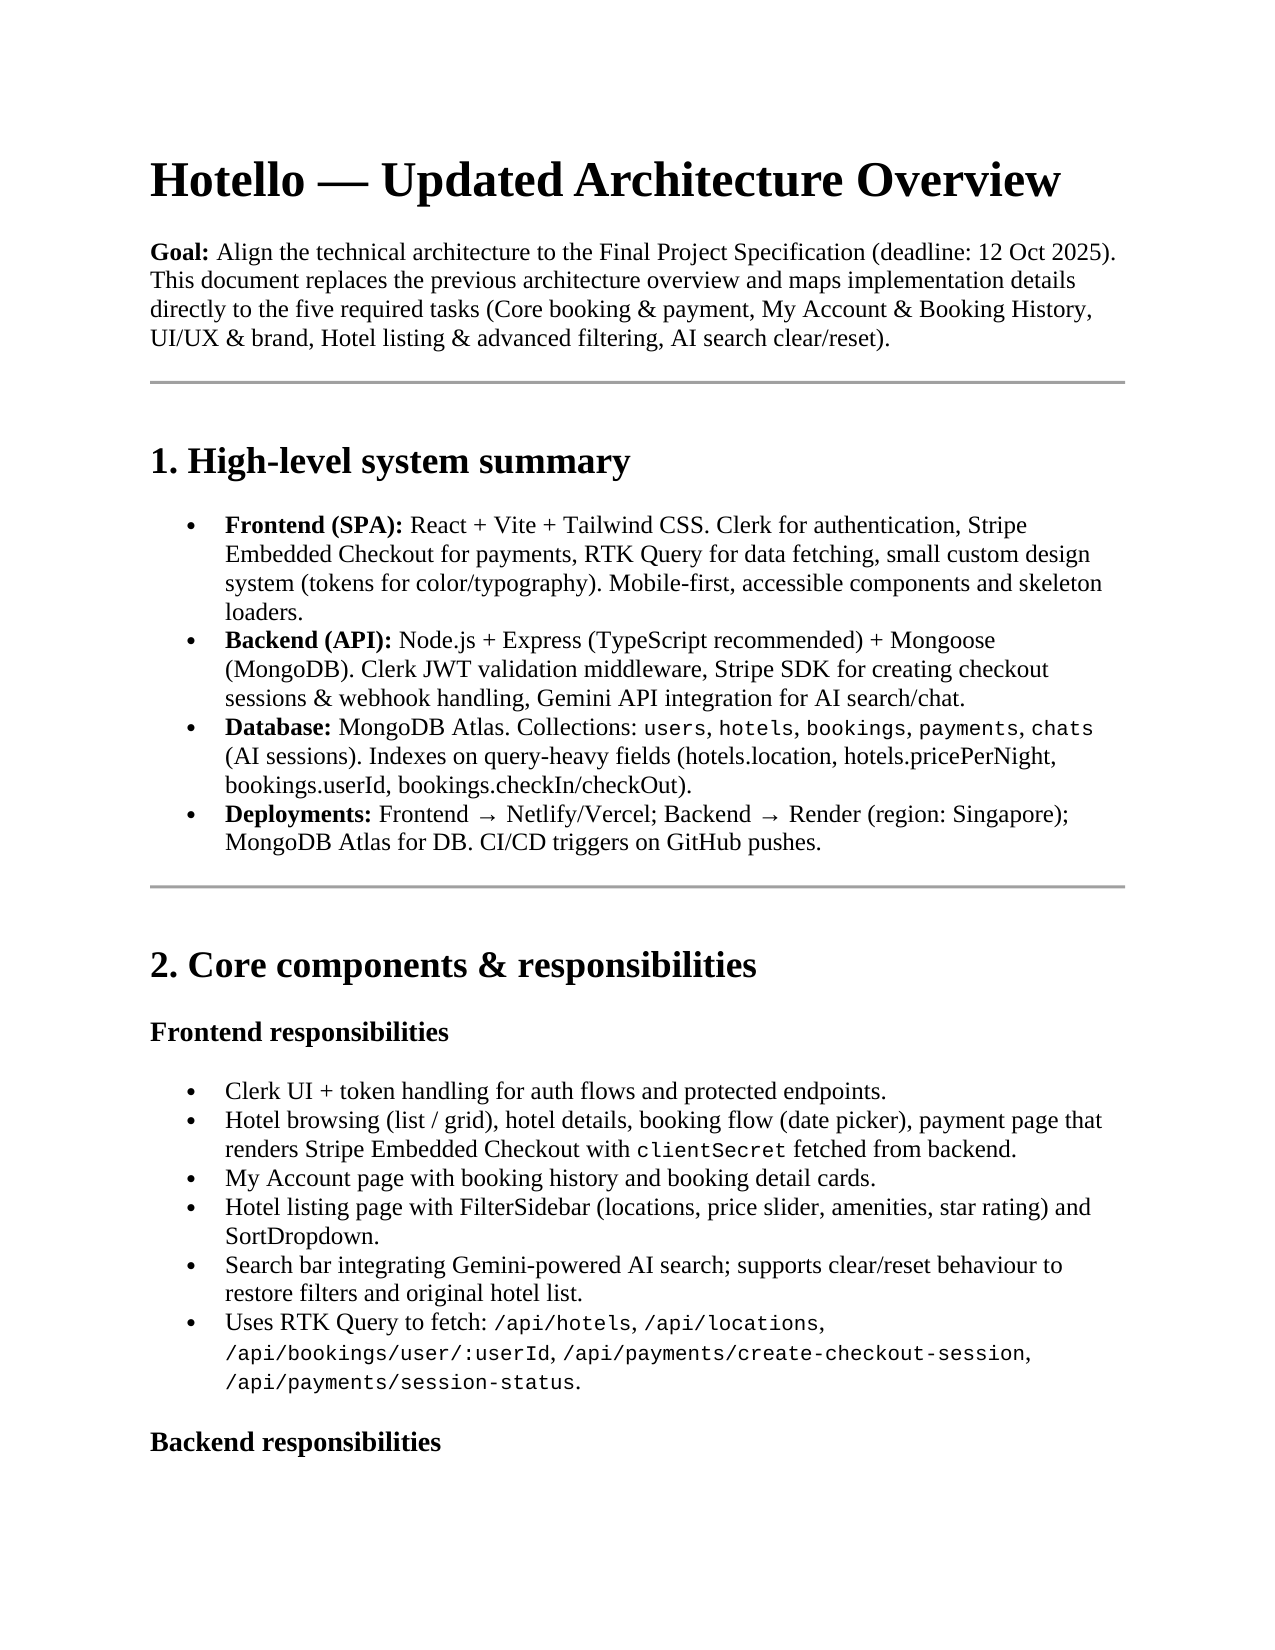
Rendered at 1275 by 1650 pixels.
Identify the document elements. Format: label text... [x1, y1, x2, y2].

text Goal: Align the technical architecture to the Final Project Specification (deadline: 12 Oct 2025). This document replaces the previous architecture overview and maps implementation details directly to the five required tasks (Core booking & payment, My Account & Booking History, UI/UX & brand, Hotel listing & advanced filtering, AI search clear/reset). [150, 237, 1125, 352]
list Clerk UI + token handling for auth flows and protected endpoints. [187, 1076, 1125, 1105]
text 1. High-level system summary [150, 438, 1125, 481]
text Frontend responsibilities [150, 1015, 1125, 1047]
list Deployments: Frontend → Netlify/Vercel; Backend → Render (region: Singapore); MongoDB Atlas for DB. CI/CD triggers on GitHub pushes. [187, 799, 1125, 856]
list Uses RTK Query to fetch: /api/hotels, /api/locations, /api/bookings/user/:userId, /api/payments/create-checkout-session, /api/payments/session-status. [187, 1307, 1125, 1396]
list Hotel listing page with FilterSidebar (locations, price slider, amenities, star rating) and SortDropdown. [187, 1192, 1125, 1250]
list My Account page with booking history and booking detail cards. [187, 1163, 1125, 1192]
text Hotello — Updated Architecture Overview [150, 150, 1125, 207]
text Backend responsibilities [150, 1425, 1125, 1457]
list Hotel browsing (list / grid), hotel details, booking flow (date picker), payment page that renders Stripe Embedded Checkout with clientSecret fetched from backend. [187, 1105, 1125, 1163]
text 2. Core components & responsibilities [150, 942, 1125, 986]
list Backend (API): Node.js + Express (TypeScript recommended) + Mongoose (MongoDB). Clerk JWT validation middleware, Stripe SDK for creating checkout sessions & webhook handling, Gemini API integration for AI search/chat. [187, 625, 1125, 712]
list Search bar integrating Gemini-powered AI search; supports clear/reset behaviour to restore filters and original hotel list. [187, 1250, 1125, 1307]
list Database: MongoDB Atlas. Collections: users, hotels, bookings, payments, chats (AI sessions). Indexes on query-heavy fields (hotels.location, hotels.pricePerNight, bookings.userId, bookings.checkIn/checkOut). [187, 712, 1125, 799]
list Frontend (SPA): React + Vite + Tailwind CSS. Clerk for authentication, Stripe Embedded Checkout for payments, RTK Query for data fetching, small custom design system (tokens for color/typography). Mobile-first, accessible components and skeleton loaders. [187, 510, 1125, 625]
